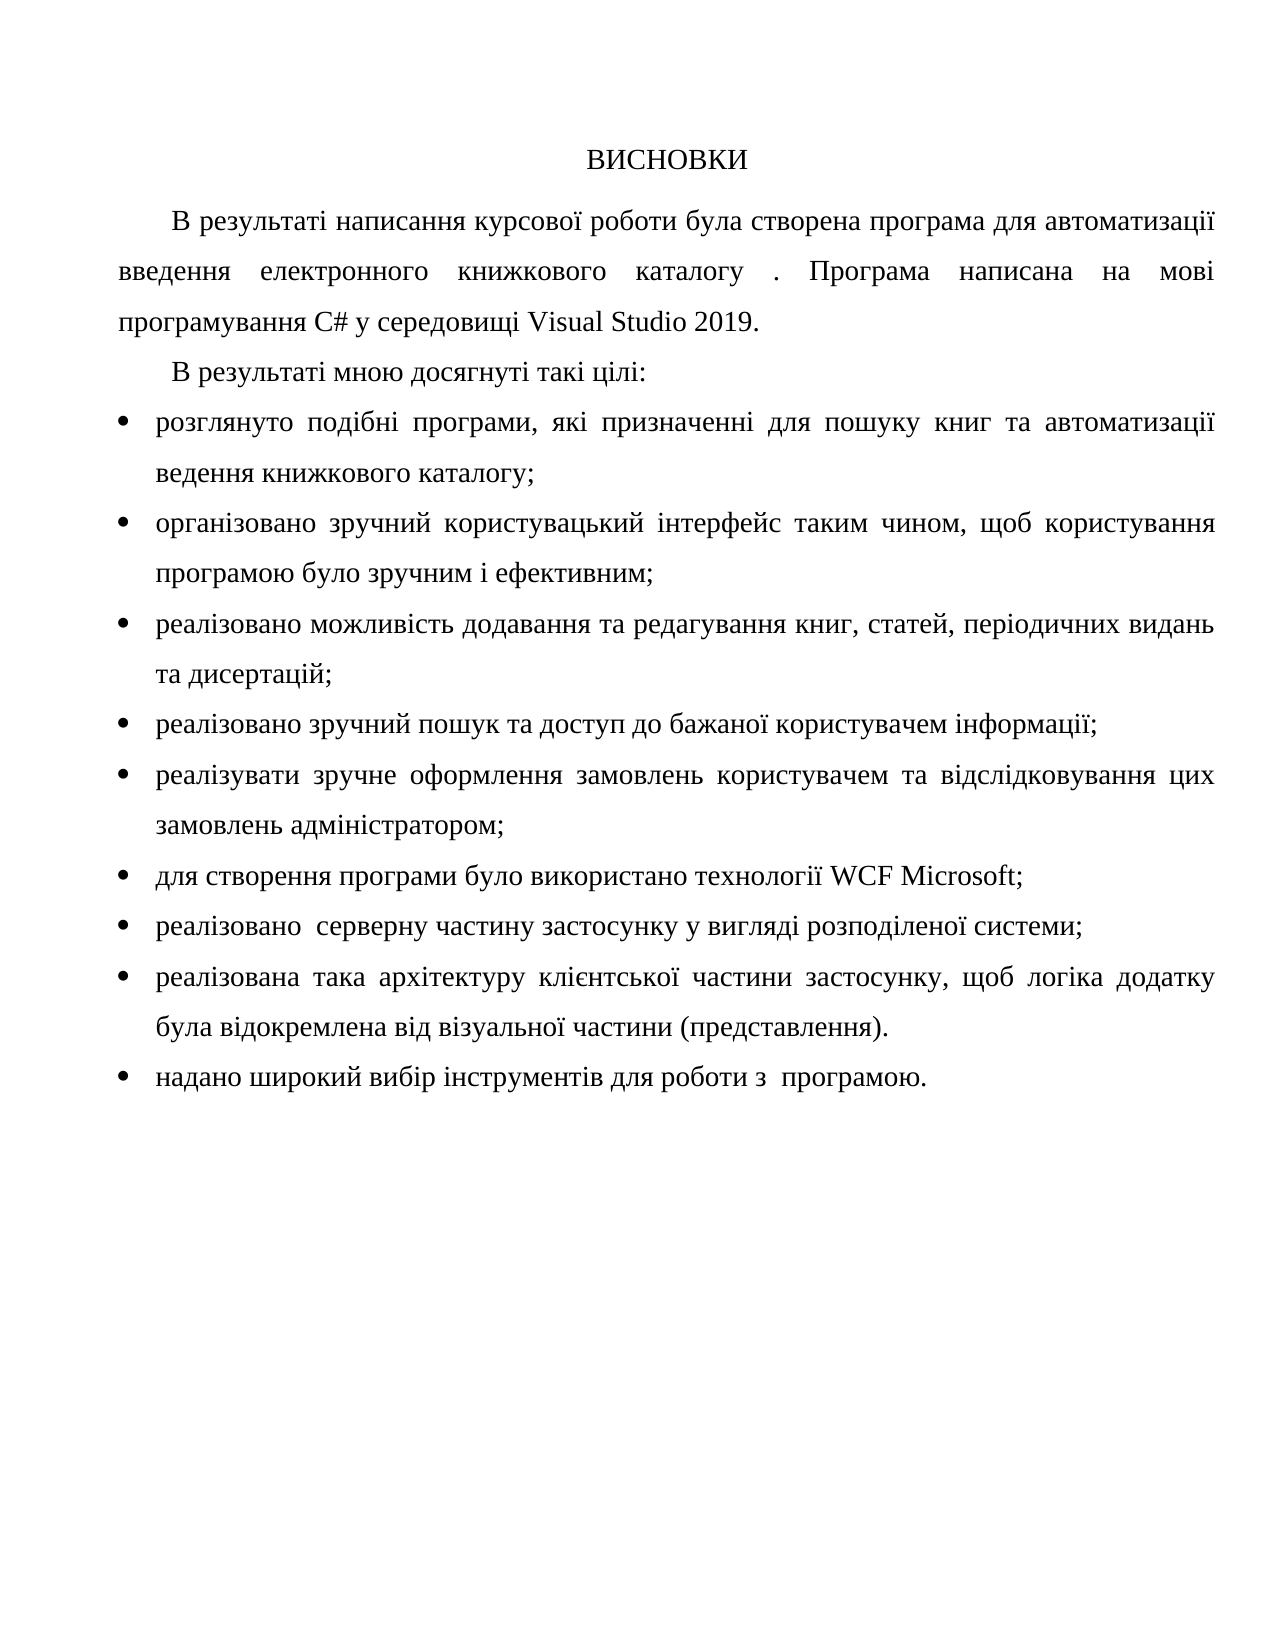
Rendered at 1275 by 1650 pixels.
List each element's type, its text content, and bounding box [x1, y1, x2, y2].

list для створення програми було використано технології WCF Microsoft; [118, 858, 1216, 891]
subtitle ВИСНОВКИ [118, 142, 1216, 176]
list реалізовано можливість додавання та редагування книг, статей, періодичних видань та дисертацій; [118, 606, 1216, 690]
list надано широкий вибір інструментів для роботи з програмою. [118, 1059, 1216, 1093]
list розглянуто подібні програми, які призначенні для пошуку книг та автоматизації ведення книжкового каталогу; [118, 404, 1216, 488]
list організовано зручний користувацький інтерфейс таким чином, щоб користування програмою було зручним і ефективним; [118, 505, 1216, 589]
list реалізовано серверну частину застосунку у вигляді розподіленої системи; [118, 908, 1216, 942]
list реалізувати зручне оформлення замовлень користувачем та відслідковування цих замовлень адміністратором; [118, 757, 1216, 841]
text В результаті мною досягнуті такі цілі: [118, 354, 1216, 388]
list реалізовано зручний пошук та доступ до бажаної користувачем інформації; [118, 707, 1216, 740]
list реалізована така архітектуру клієнтської частини застосунку, щоб логіка додатку була відокремлена від візуальної частини (представлення). [118, 959, 1216, 1043]
text В результаті написання курсової роботи була створена програма для автоматизації введення електронного книжкового каталогу . Програма написана на мові програмування C# у середовищі Visual Studio 2019. [118, 203, 1216, 337]
